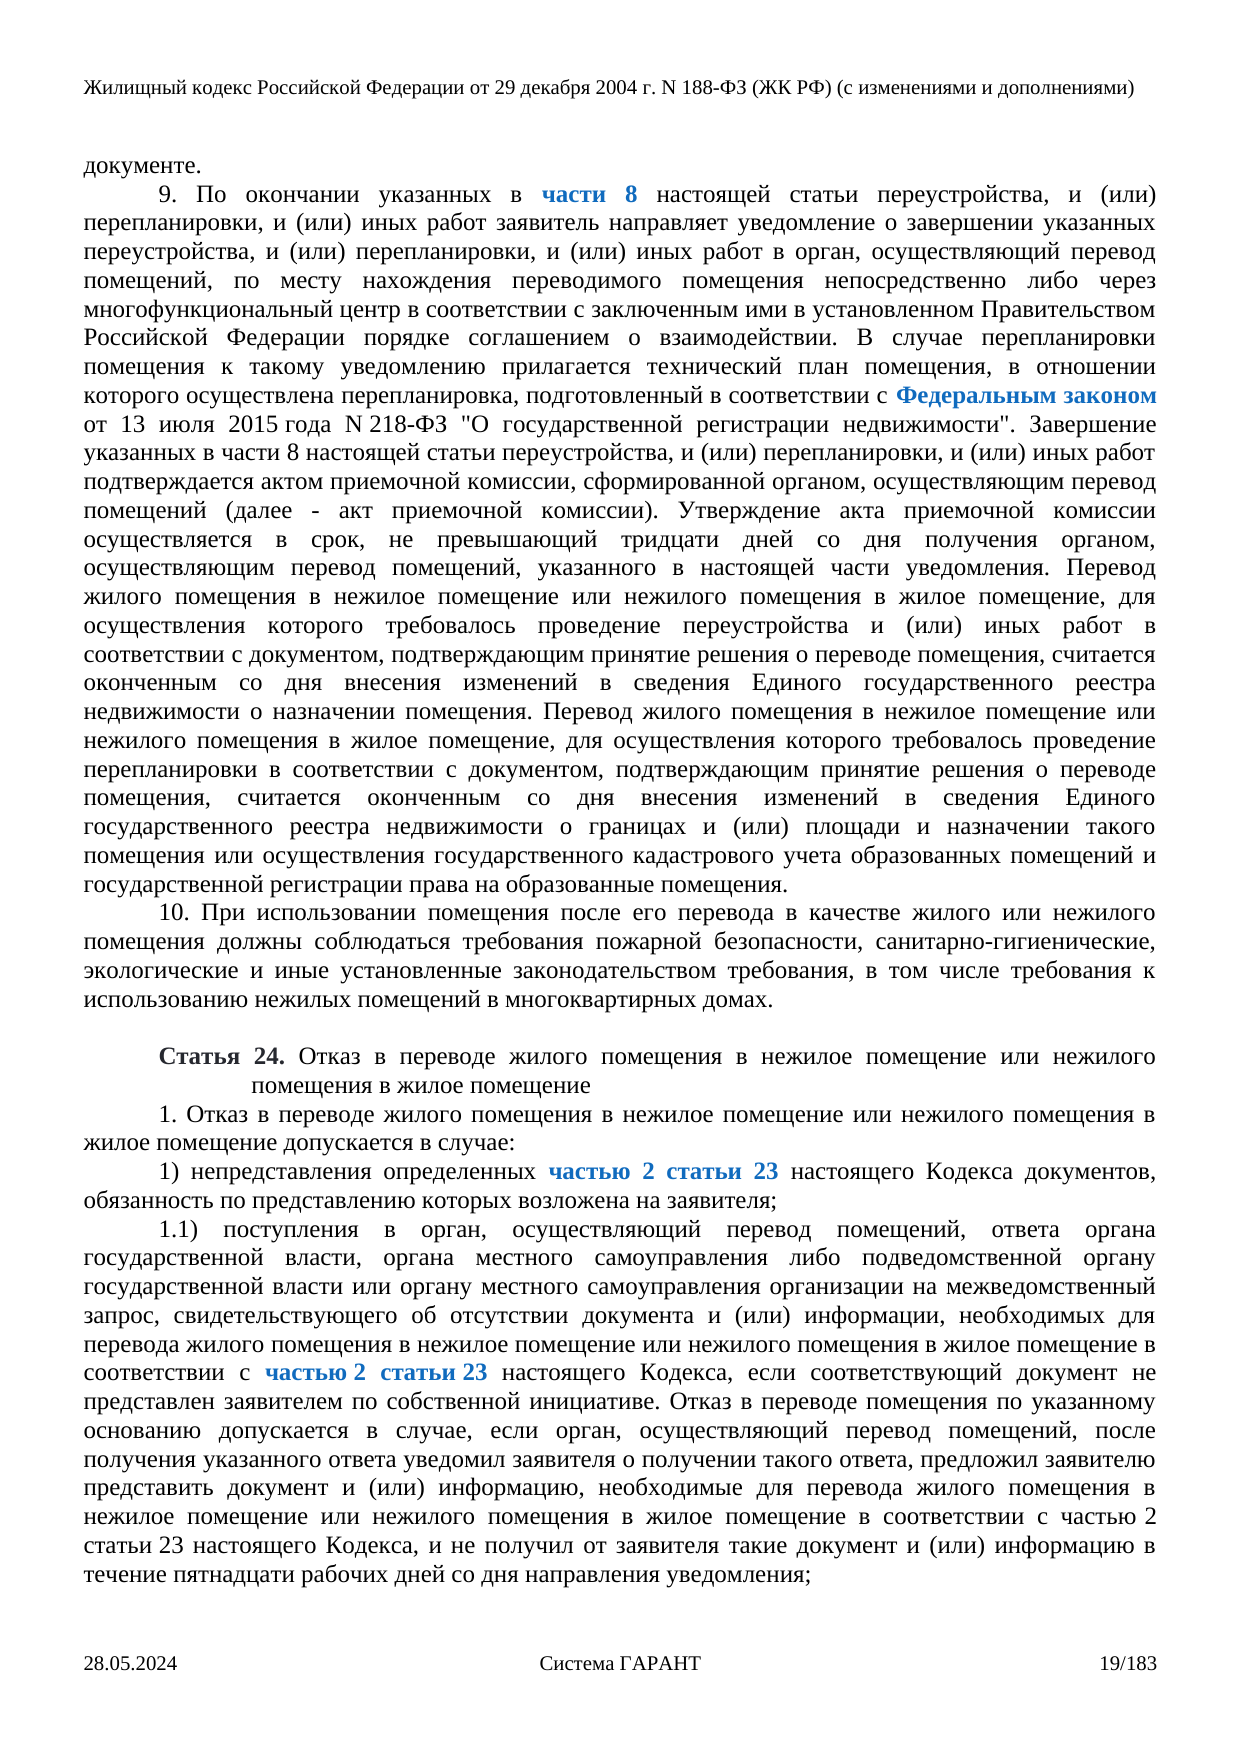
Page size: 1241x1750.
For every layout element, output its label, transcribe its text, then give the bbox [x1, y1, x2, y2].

text 10. При использовании помещения после его перевода в качестве жилого или нежилого помещения должны соблюдаться требования пожарной безопасности, санитарно-гигиенические, экологические и иные установленные законодательством требования, в том числе требования к использованию нежилых помещений в многоквартирных домах. [83, 897, 1157, 1012]
text 1) непредставления определенных частью 2 статьи 23 настоящего Кодекса документов, обязанность по представлению которых возложена на заявителя; [83, 1156, 1157, 1214]
text 9. По окончании указанных в части 8 настоящей статьи переустройства, и (или) перепланировки, и (или) иных работ заявитель направляет уведомление о завершении указанных переустройства, и (или) перепланировки, и (или) иных работ в орган, осуществляющий перевод помещений, по месту нахождения переводимого помещения непосредственно либо через многофункциональный центр в соответствии с заключенным ими в установленном Правительством Российской Федерации порядке соглашением о взаимодействии. В случае перепланировки помещения к такому уведомлению прилагается технический план помещения, в отношении которого осуществлена перепланировка, подготовленный в соответствии с Федеральным законом от 13 июля 2015 года N 218-ФЗ "О государственной регистрации недвижимости". Завершение указанных в части 8 настоящей статьи переустройства, и (или) перепланировки, и (или) иных работ подтверждается актом приемочной комиссии, сформированной органом, осуществляющим перевод помещений (далее - акт приемочной комиссии). Утверждение акта приемочной комиссии осуществляется в срок, не превышающий тридцати дней со дня получения органом, осуществляющим перевод помещений, указанного в настоящей части уведомления. Перевод жилого помещения в нежилое помещение или нежилого помещения в жилое помещение, для осуществления которого требовалось проведение переустройства и (или) иных работ в соответствии с документом, подтверждающим принятие решения о переводе помещения, считается оконченным со дня внесения изменений в сведения Единого государственного реестра недвижимости о назначении помещения. Перевод жилого помещения в нежилое помещение или нежилого помещения в жилое помещение, для осуществления которого требовалось проведение перепланировки в соответствии с документом, подтверждающим принятие решения о переводе помещения, считается оконченным со дня внесения изменений в сведения Единого государственного реестра недвижимости о границах и (или) площади и назначении такого помещения или осуществления государственного кадастрового учета образованных помещений и государственной регистрации права на образованные помещения. [83, 179, 1157, 897]
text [83, 150, 1157, 179]
text Статья 24. Отказ в переводе жилого помещения в нежилое помещение или нежилого помещения в жилое помещение [158, 1041, 1157, 1099]
text 1.1) поступления в орган, осуществляющий перевод помещений, ответа органа государственной власти, органа местного самоуправления либо подведомственной органу государственной власти или органу местного самоуправления организации на межведомственный запрос, свидетельствующего об отсутствии документа и (или) информации, необходимых для перевода жилого помещения в нежилое помещение или нежилого помещения в жилое помещение в соответствии с частью 2 статьи 23 настоящего Кодекса, если соответствующий документ не представлен заявителем по собственной инициативе. Отказ в переводе помещения по указанному основанию допускается в случае, если орган, осуществляющий перевод помещений, после получения указанного ответа уведомил заявителя о получении такого ответа, предложил заявителю представить документ и (или) информацию, необходимые для перевода жилого помещения в нежилое помещение или нежилого помещения в жилое помещение в соответствии с частью 2 статьи 23 настоящего Кодекса, и не получил от заявителя такие документ и (или) информацию в течение пятнадцати рабочих дней со дня направления уведомления; [83, 1214, 1157, 1587]
text 1. Отказ в переводе жилого помещения в нежилое помещение или нежилого помещения в жилое помещение допускается в случае: [83, 1099, 1157, 1156]
